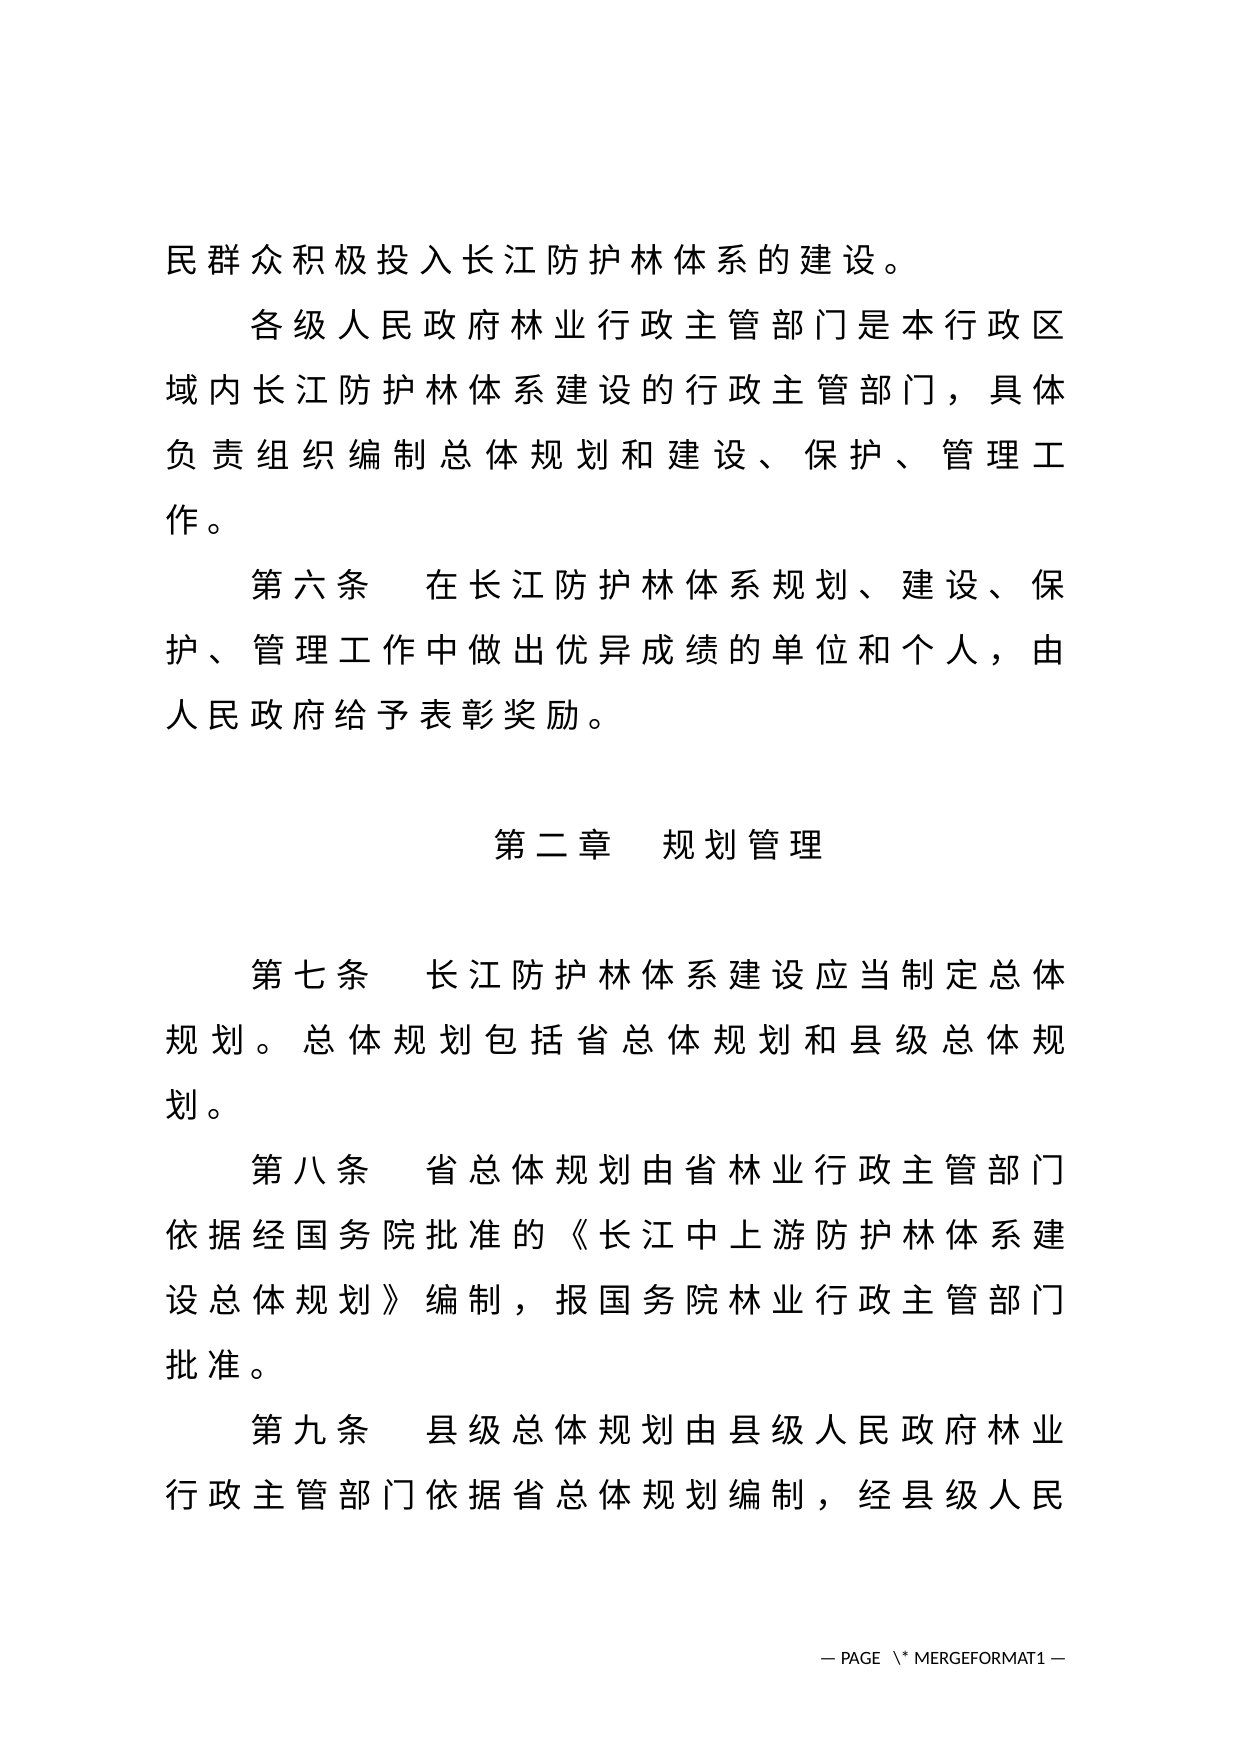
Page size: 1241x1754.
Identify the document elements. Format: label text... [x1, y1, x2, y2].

text 第六条 在长江防护林体系规划、建设、保护、管理工作中做出优异成绩的单位和个人，由人民政府给予表彰奖励。 [165, 551, 1075, 746]
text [165, 226, 1075, 291]
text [165, 1396, 1075, 1526]
text 各级人民政府林业行政主管部门是本行政区域内长江防护林体系建设的行政主管部门，具体负责组织编制总体规划和建设、保护、管理工作。 [165, 291, 1075, 551]
text 第二章 规划管理 [165, 811, 1075, 876]
text 第八条 省总体规划由省林业行政主管部门依据经国务院批准的《长江中上游防护林体系建设总体规划》编制，报国务院林业行政主管部门批准。 [165, 1136, 1075, 1396]
text 第七条 长江防护林体系建设应当制定总体规划。总体规划包括省总体规划和县级总体规划。 [165, 941, 1075, 1136]
